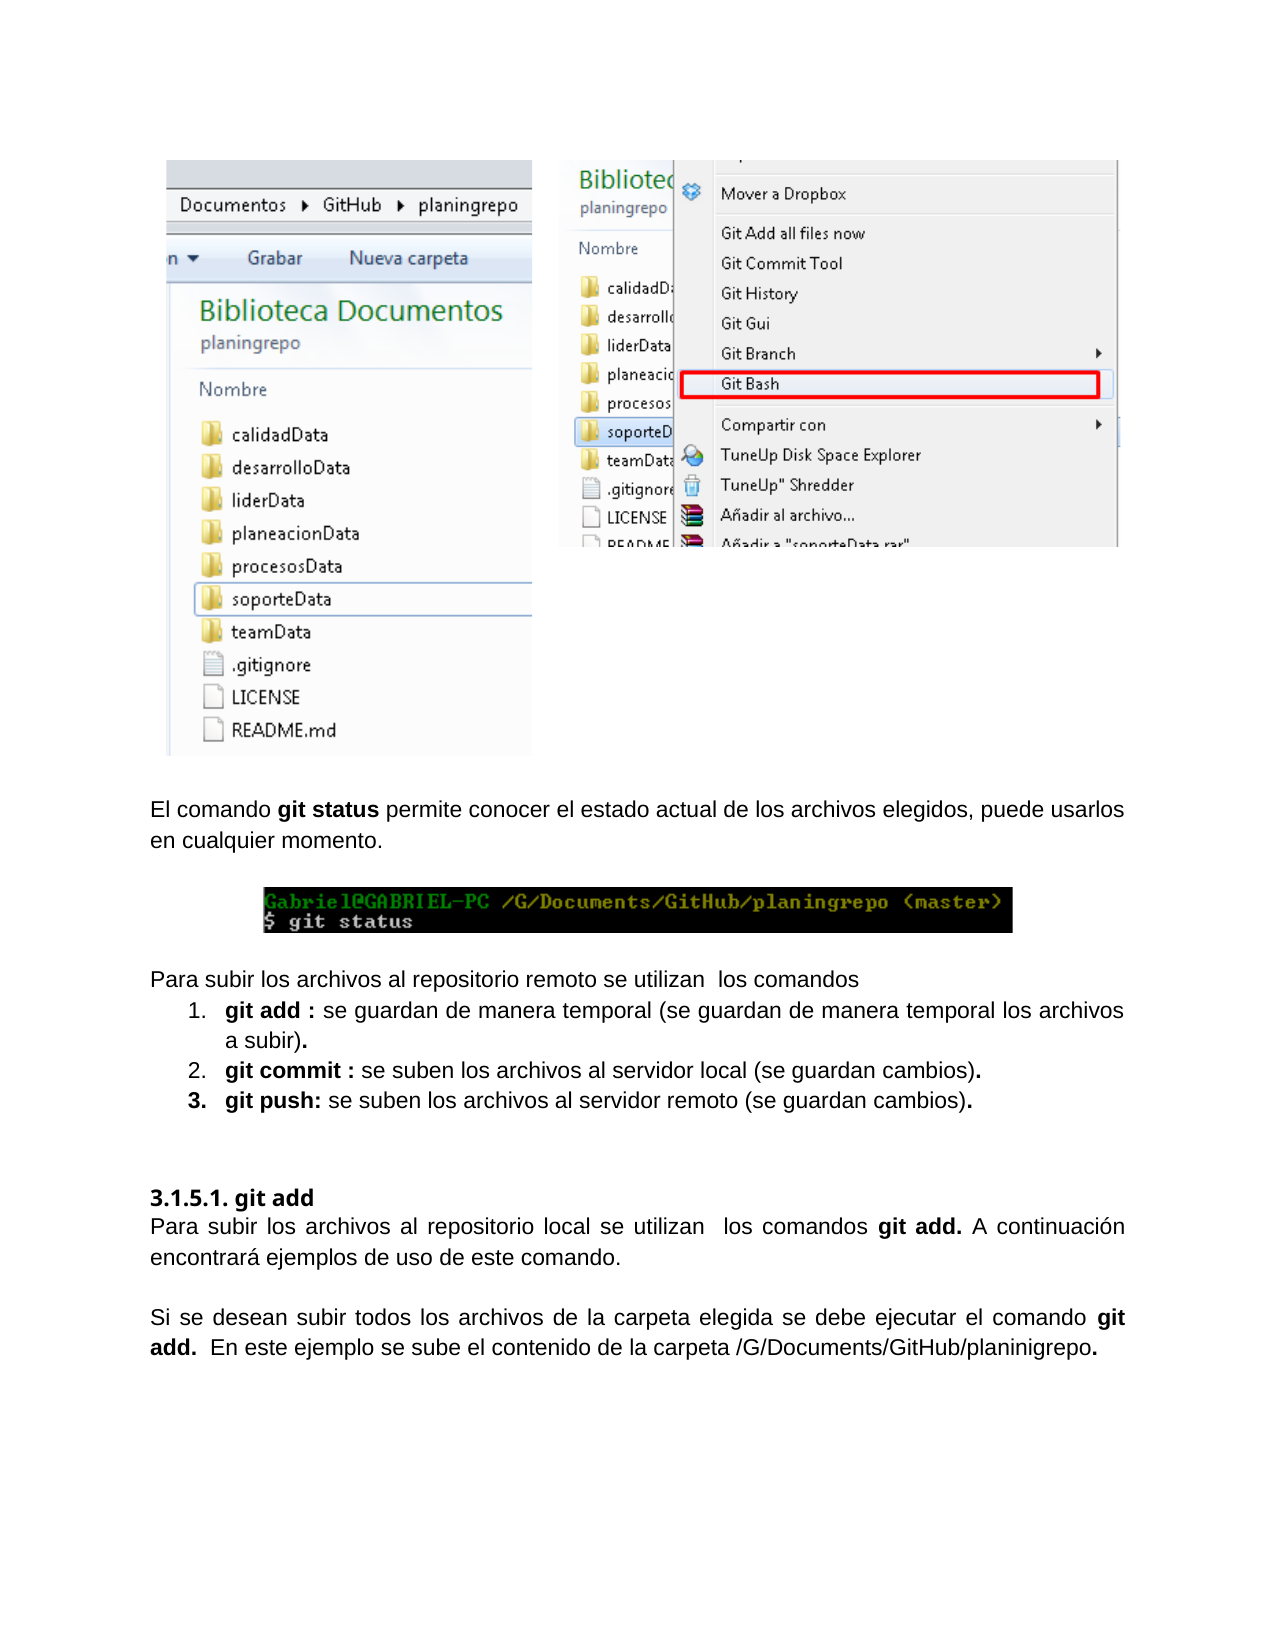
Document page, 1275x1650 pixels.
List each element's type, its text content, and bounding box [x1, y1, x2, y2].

picture [558, 160, 1121, 547]
table_header [150, 150, 548, 766]
text Para subir los archivos al repositorio remoto se utilizan los comandos [150, 966, 1125, 993]
list git push: se suben los archivos al servidor remoto (se guardan cambios). [188, 1087, 1125, 1113]
picture [166, 160, 533, 756]
text Si se desean subir todos los archivos de la carpeta elegida se debe ejecutar el comando git add. En este ejemplo se sube el contenido de la carpeta /G/Documents/GitHub/planinigrepo. [150, 1304, 1125, 1360]
text Para subir los archivos al repositorio local se utilizan los comandos git add. A continuación encontrará ejemplos de uso de este comando. [150, 1213, 1125, 1270]
list git commit : se suben los archivos al servidor local (se guardan cambios). [188, 1057, 1125, 1083]
table_header [549, 150, 1125, 766]
picture [262, 887, 1013, 933]
list git add : se guardan de manera temporal (se guardan de manera temporal los archivos a subir). [188, 997, 1125, 1053]
subtitle 3.1.5.1. git add [150, 1182, 1125, 1213]
text El comando git status permite conocer el estado actual de los archivos elegidos, puede usarlos en cualquier momento. [150, 796, 1125, 853]
